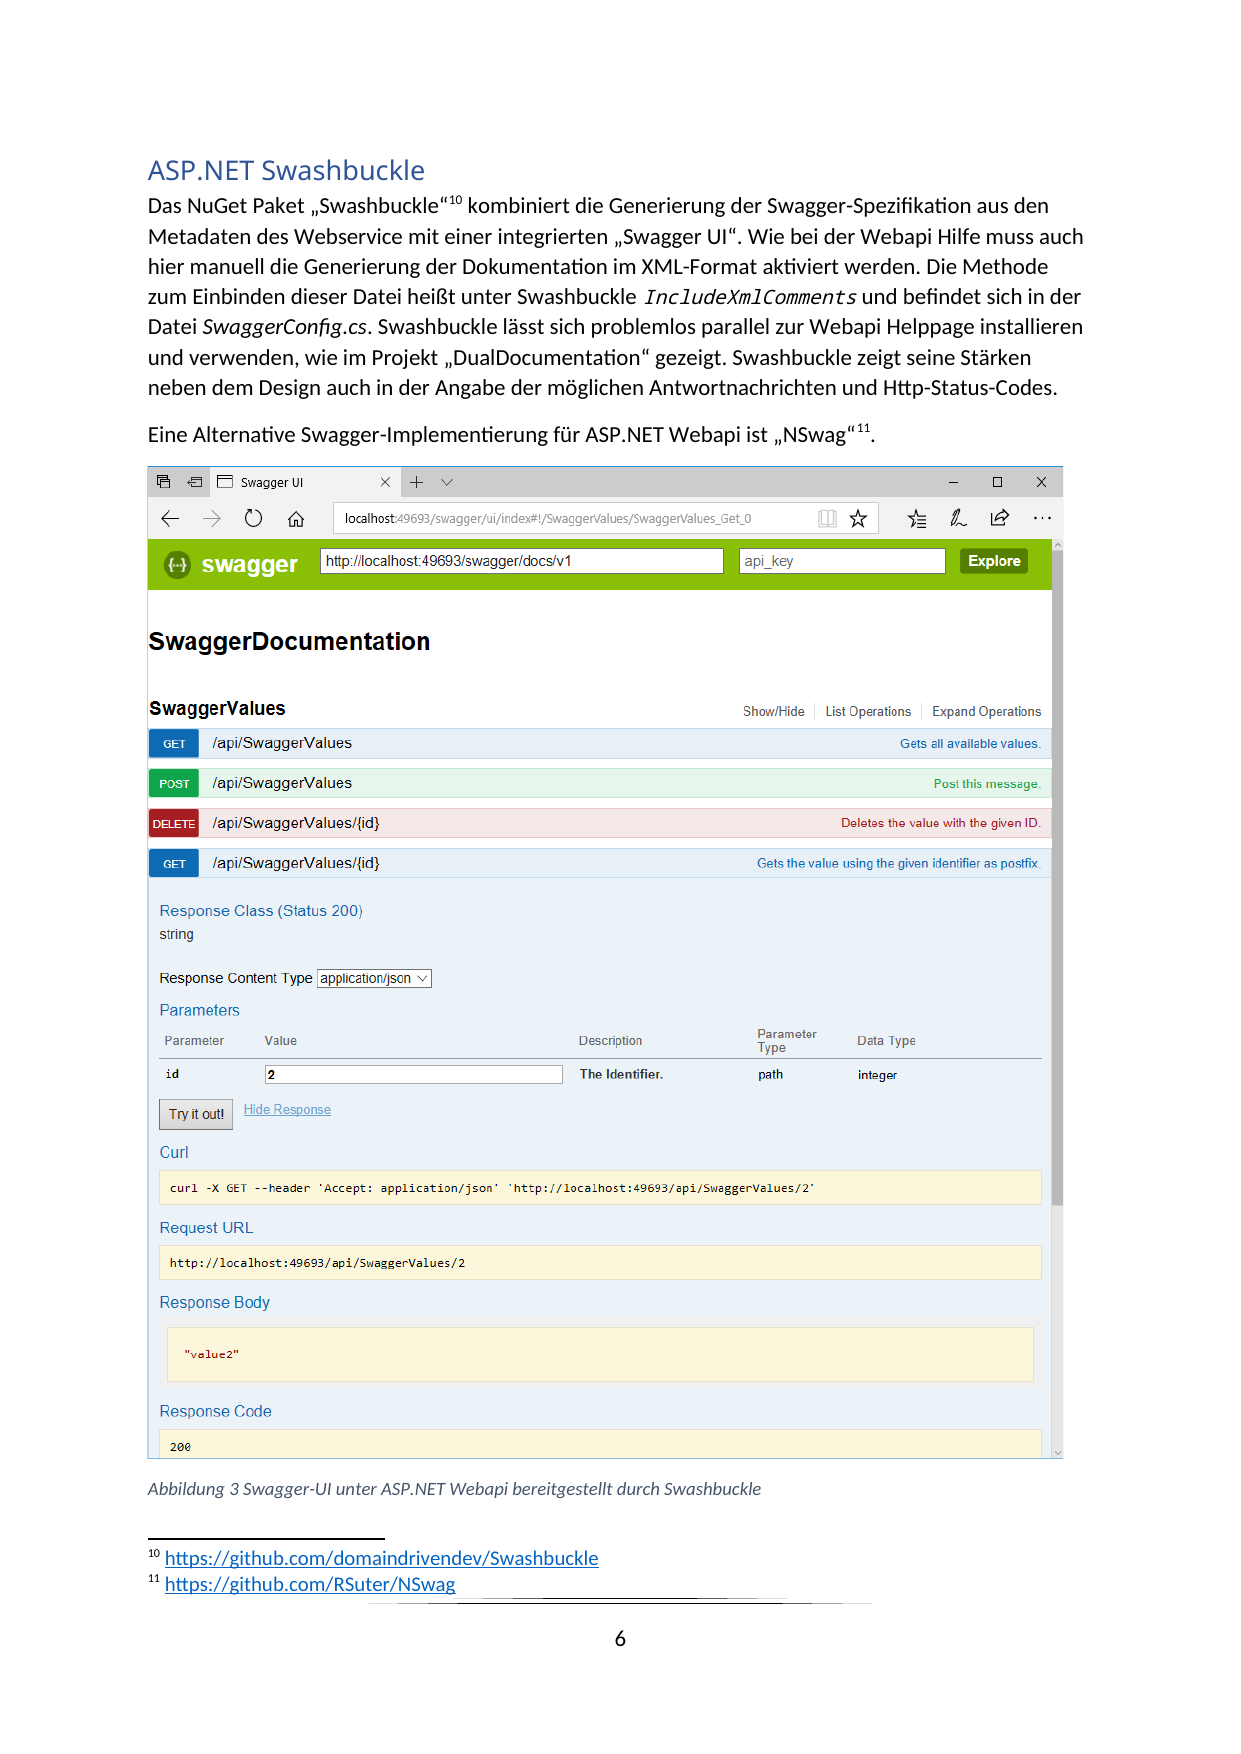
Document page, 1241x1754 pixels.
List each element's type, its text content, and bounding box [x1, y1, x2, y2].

text Das NuGet Paket „Swashbuckle“ kombiniert die Generierung der Swagger-Spezifikation aus den Metadaten des Webservice mit einer integrierten „Swagger UI“. Wie bei der Webapi Hilfe muss auch hier manuell die Generierung der Dokumentation im XML-Format aktiviert werden. Die Methode zum Einbinden dieser Datei heißt unter Swashbuckle IncludeXmlComments und befindet sich in der Datei SwaggerConfig.cs. Swashbuckle lässt sich problemlos parallel zur Webapi Helppage installieren und verwenden, wie im Projekt „DualDocumentation“ gezeigt. Swashbuckle zeigt seine Stärken neben dem Design auch in der Angabe der möglichen Antwortnachrichten und Http-Status-Codes. [148, 192, 1093, 401]
subtitle ASP.NET Swashbuckle [148, 152, 1093, 189]
text Eine Alternative Swagger-Implementierung für ASP.NET Webapi ist „NSwag“. [148, 420, 1093, 448]
picture [147, 466, 1064, 1459]
